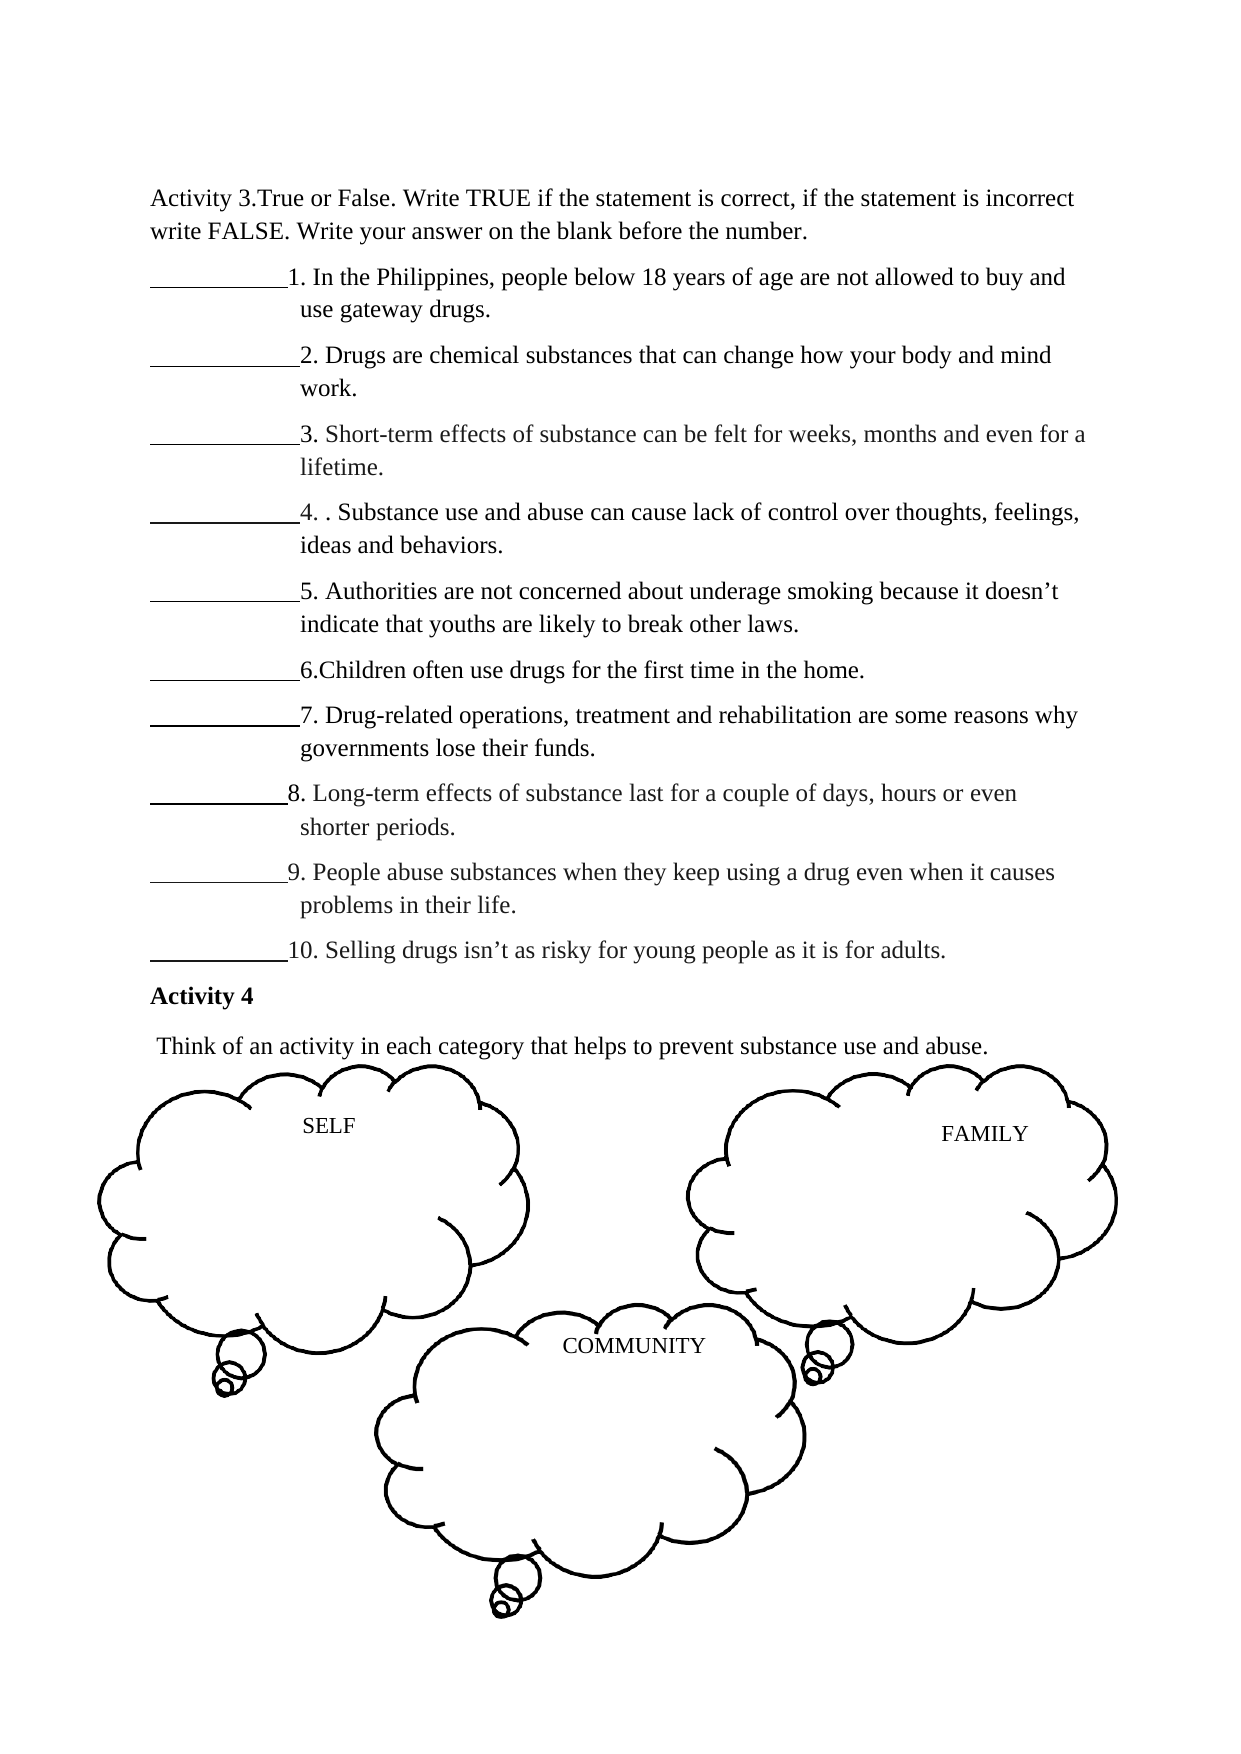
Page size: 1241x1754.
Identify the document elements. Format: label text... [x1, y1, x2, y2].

text 6.Children often use drugs for the first time in the home. [150, 655, 1194, 683]
text Activity 3.True or False. Write TRUE if the statement is correct, if the statement is incorrect write FALSE. Write your answer on the blank before the number. [150, 183, 1077, 245]
text 7. Drug-related operations, treatment and rehabilitation are some reasons why governments lose their funds. [150, 700, 1079, 762]
text Think of an activity in each category that helps to prevent substance use and abuse. [156, 1031, 1194, 1060]
picture [97, 1064, 1118, 1619]
text 3. Short-term effects of substance can be felt for weeks, months and even for a lifetime. [150, 419, 1087, 481]
text 2. Drugs are chemical substances that can change how your body and mind work. [150, 341, 1053, 402]
text 8. Long-term effects of substance last for a couple of days, hours or even shorter periods. [150, 778, 1018, 840]
text 10. Selling drugs isn’t as risky for young people as it is for adults. [150, 935, 1194, 964]
subtitle Activity 4 [150, 981, 1194, 1010]
text 5. Authorities are not concerned about underage smoking because it doesn’t indicate that youths are likely to break other laws. [150, 576, 1059, 637]
text 9. People abuse substances when they keep using a drug even when it causes problems in their life. [150, 857, 1056, 919]
text 1. In the Philippines, people below 18 years of age are not allowed to buy and use gateway drugs. [150, 262, 1067, 323]
text 4. . Substance use and abuse can cause lack of control over thoughts, feelings, ideas and behaviors. [150, 497, 1081, 559]
